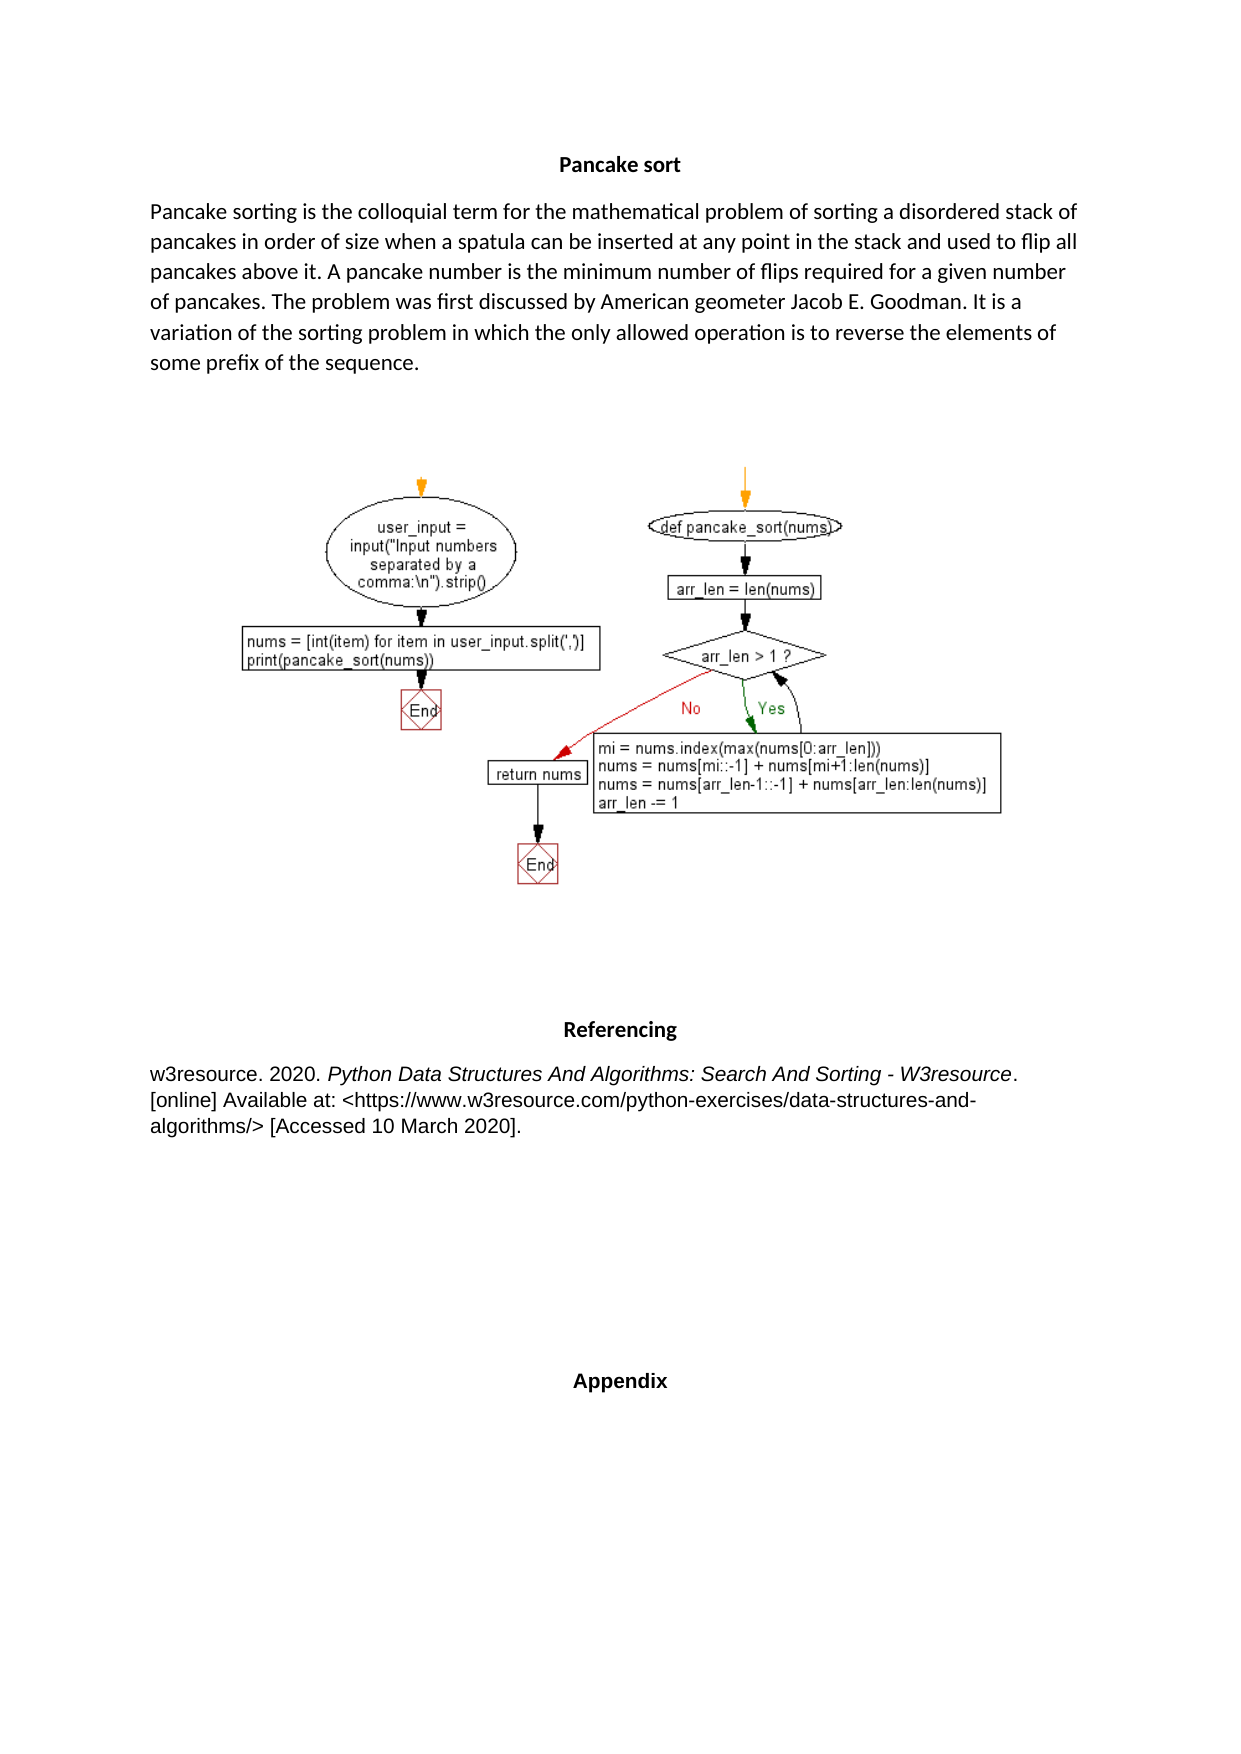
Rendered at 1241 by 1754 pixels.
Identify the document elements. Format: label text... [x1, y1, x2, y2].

text Pancake sort [150, 150, 1090, 178]
text Pancake sorting is the colloquial term for the mathematical problem of sorting a disordered stack of pancakes in order of size when a spatula can be inserted at any point in the stack and used to flip all pancakes above it. A pancake number is the minimum number of flips required for a given number of pancakes. The problem was first discussed by American geometer Jacob E. Goodman. It is a variation of the sorting problem in which the only allowed operation is to reverse the elements of some prefix of the sequence. [150, 197, 1090, 376]
picture [237, 441, 1004, 903]
text Referencing [150, 1015, 1090, 1043]
text Appendix [150, 1368, 1090, 1392]
text w3resource. 2020. Python Data Structures And Algorithms: Search And Sorting - W3resource. [online] Available at: <https://www.w3resource.com/python-exercises/data-structures-and-algorithms/> [Accessed 10 March 2020]. [150, 1062, 1090, 1137]
